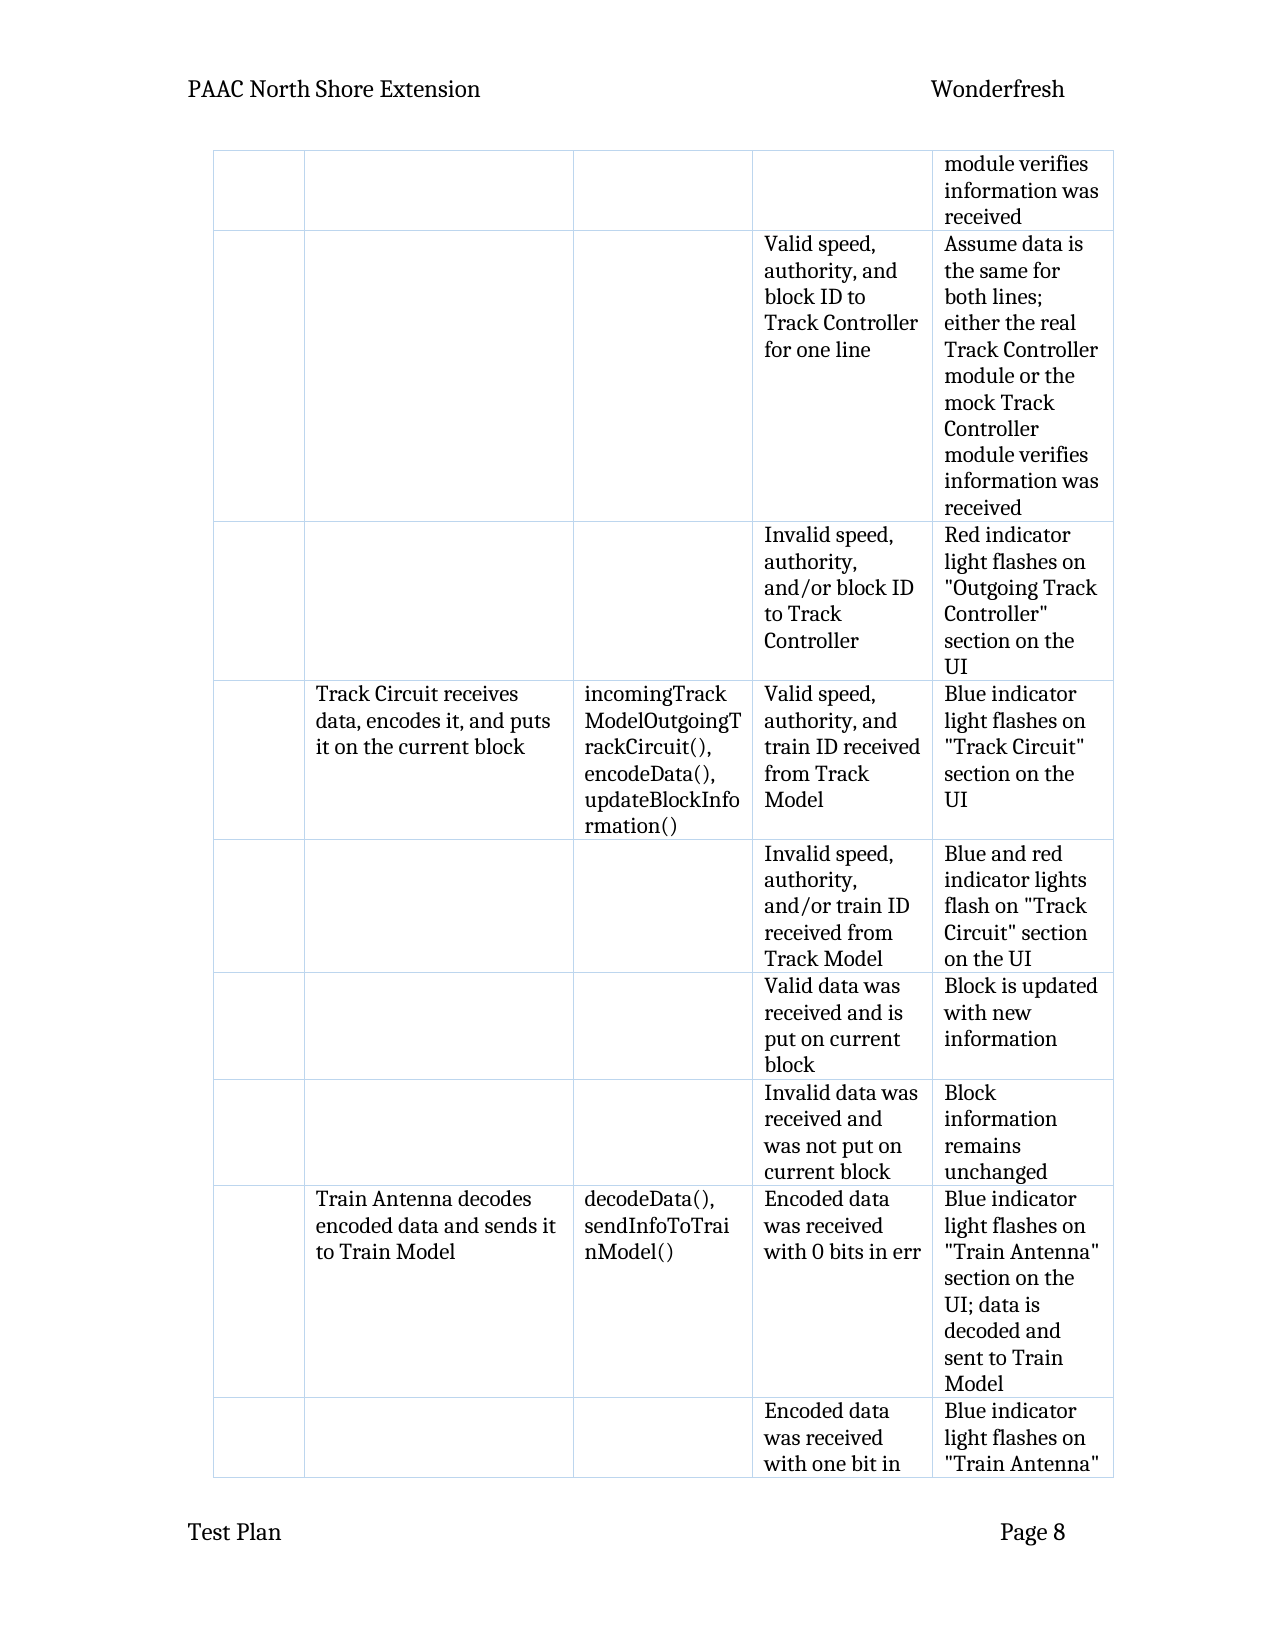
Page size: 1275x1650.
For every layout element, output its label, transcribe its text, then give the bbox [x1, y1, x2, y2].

table_cell Valid speed, authority, and block ID to Track Controller for one line [753, 231, 932, 521]
table_cell Track Circuit receives data, encodes it, and puts it on the current block [305, 681, 573, 839]
table_cell [214, 973, 304, 1079]
table_cell [305, 151, 573, 230]
table_cell [574, 522, 752, 680]
table_cell Red indicator light flashes on "Outgoing Track Controller" section on the UI [933, 522, 1113, 680]
table_cell Train Antenna decodes encoded data and sends it to Train Model [305, 1186, 573, 1397]
table_cell incomingTrackModelOutgoingTrackCircuit(), encodeData(), updateBlockInformation() [574, 681, 752, 839]
table_cell Block information remains unchanged [933, 1080, 1113, 1185]
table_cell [753, 1398, 932, 1477]
table_cell [305, 840, 573, 972]
table_cell [214, 840, 304, 972]
table_cell [214, 231, 304, 521]
table_cell [214, 151, 304, 230]
table_cell Encoded data was received with 0 bits in err [753, 1186, 932, 1397]
table_cell Block is updated with new information [933, 973, 1113, 1079]
table_cell Blue and red indicator lights flash on "Track Circuit" section on the UI [933, 840, 1113, 972]
table_cell [574, 151, 752, 230]
table_cell [574, 973, 752, 1079]
table_cell [214, 1080, 304, 1185]
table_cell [753, 151, 932, 230]
table_cell [214, 681, 304, 839]
table_cell [305, 231, 573, 521]
table_cell Assume data is the same for both lines; either the real Track Controller module or the mock Track Controller module verifies information was received [933, 231, 1113, 521]
table_cell [574, 840, 752, 972]
table_cell [574, 231, 752, 521]
table_cell [305, 1080, 573, 1185]
table_cell [214, 522, 304, 680]
table_cell [214, 1186, 304, 1397]
table_cell [305, 973, 573, 1079]
table_cell Invalid speed, authority, and/or block ID to Track Controller [753, 522, 932, 680]
table_cell Valid speed, authority, and train ID received from Track Model [753, 681, 932, 839]
table_cell [305, 1398, 573, 1477]
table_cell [933, 1398, 1113, 1477]
table_cell Invalid data was received and was not put on current block [753, 1080, 932, 1185]
table_cell decodeData(), sendInfoToTrainModel() [574, 1186, 752, 1397]
table_cell [574, 1080, 752, 1185]
table_cell Blue indicator light flashes on "Track Circuit" section on the UI [933, 681, 1113, 839]
table_cell Blue indicator light flashes on "Train Antenna" section on the UI; data is decoded and sent to Train Model [933, 1186, 1113, 1397]
table_cell [214, 1398, 304, 1477]
table_cell [305, 522, 573, 680]
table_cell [933, 151, 1113, 230]
table_cell Valid data was received and is put on current block [753, 973, 932, 1079]
table_cell Invalid speed, authority, and/or train ID received from Track Model [753, 840, 932, 972]
table_cell [574, 1398, 752, 1477]
